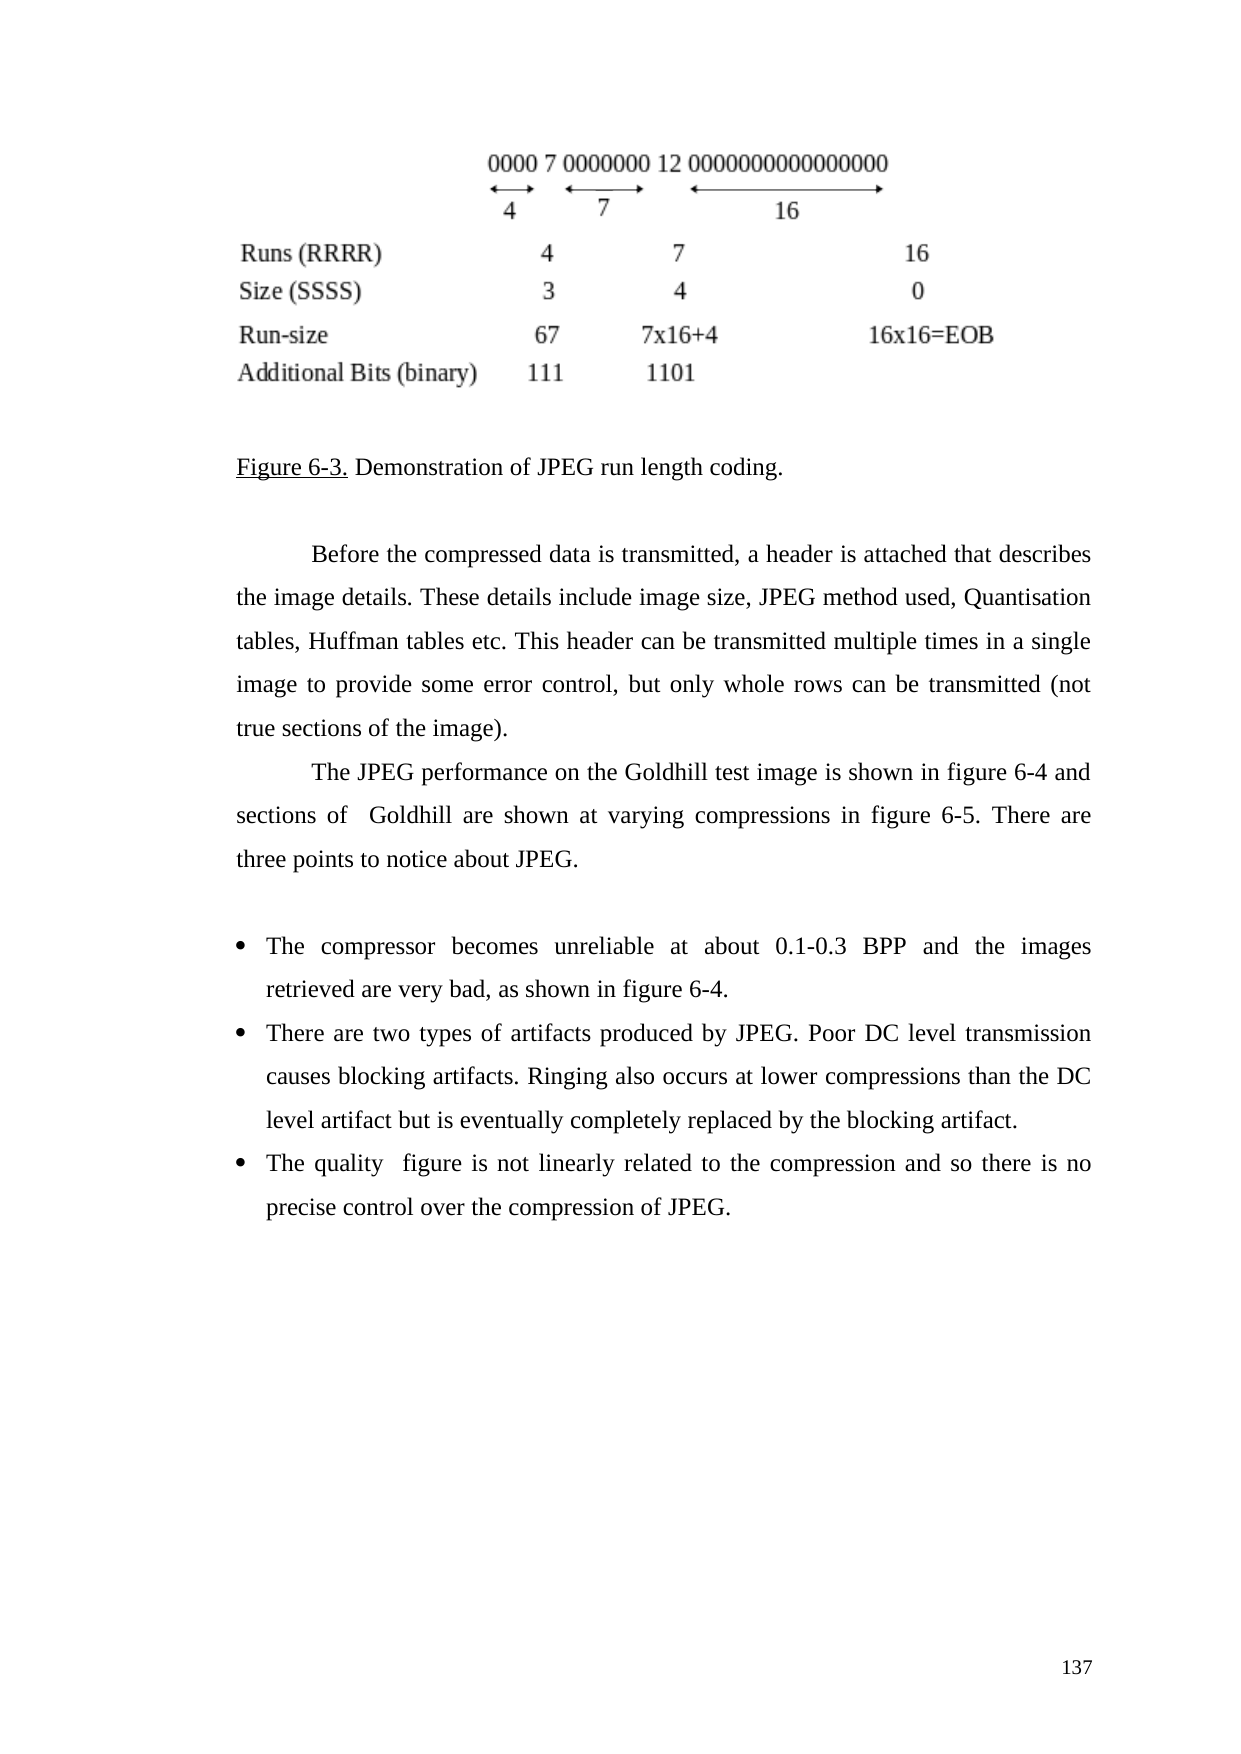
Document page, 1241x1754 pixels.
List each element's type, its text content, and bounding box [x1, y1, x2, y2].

text The JPEG performance on the Goldhill test image is shown in figure 6-4 and sections of Goldhill are shown at varying compressions in figure 6-5. There are three points to notice about JPEG. [236, 756, 1092, 873]
text Figure 6-3. Demonstration of JPEG run length coding. [236, 452, 1092, 481]
text Before the compressed data is transmitted, a header is attached that describes the image details. These details include image size, JPEG method used, Quantisation tables, Huffman tables etc. This header can be transmitted multiple times in a single image to provide some error control, but only whole rows can be transmitted (not true sections of the image). [236, 539, 1092, 742]
list The compressor becomes unreliable at about 0.1-0.3 BPP and the images retrieved are very bad, as shown in figure 6-4. [236, 931, 1092, 1003]
list The quality figure is not linearly related to the compression and so there is no precise control over the compression of JPEG. [236, 1148, 1092, 1221]
list There are two types of artifacts produced by JPEG. Poor DC level transmission causes blocking artifacts. Ringing also occurs at lower compressions than the DC level artifact but is eventually completely replaced by the blocking artifact. [236, 1018, 1092, 1134]
